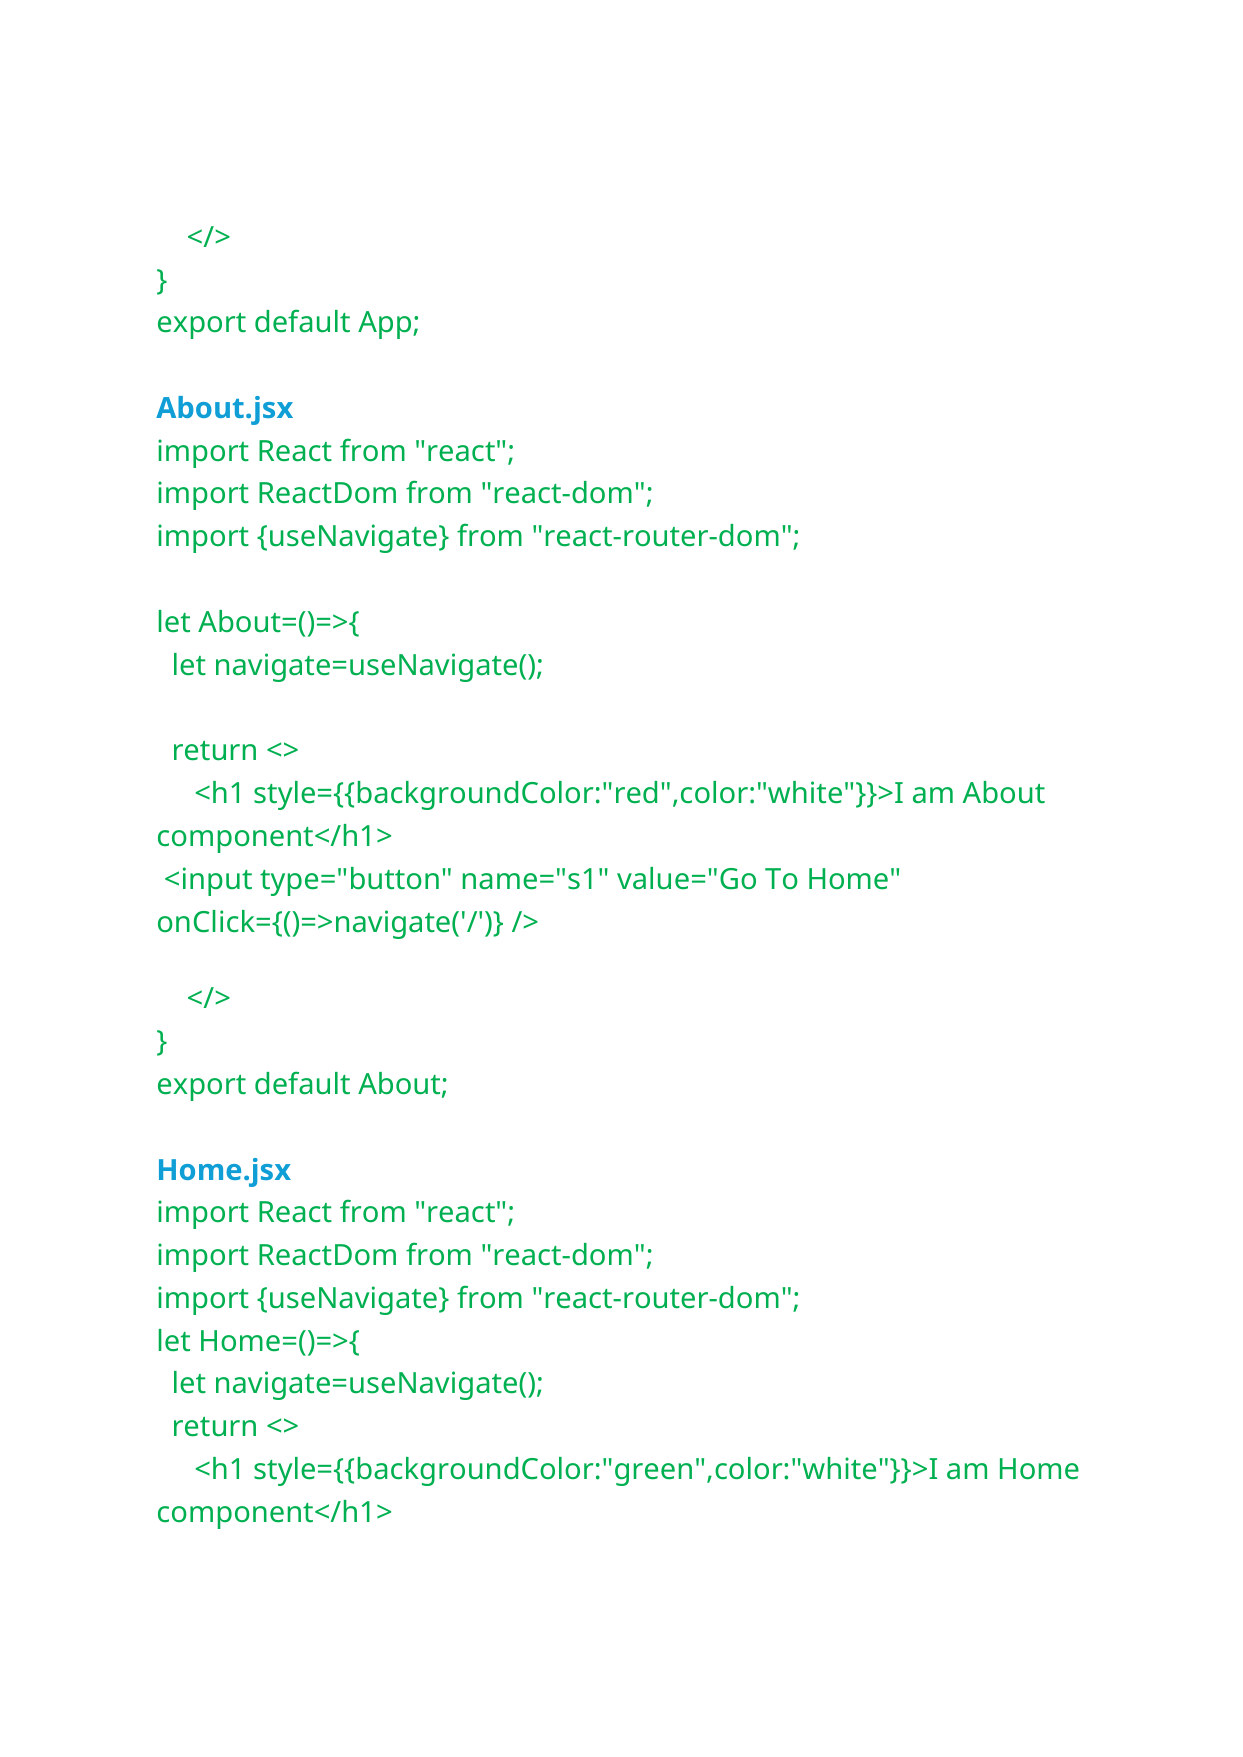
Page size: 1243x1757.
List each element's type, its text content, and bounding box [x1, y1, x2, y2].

text export default About; [156, 1063, 1178, 1103]
text let navigate=useNavigate(); [156, 1363, 1178, 1402]
text import ReactDom from "react-dom"; [156, 1234, 1178, 1274]
text } [156, 259, 1178, 298]
text export default App; [156, 302, 1178, 341]
text let Home=()=>{ [156, 1320, 1178, 1360]
text About.jsx [156, 387, 1178, 427]
text return <> [156, 1406, 1178, 1445]
text import React from "react"; [156, 430, 1178, 470]
text <h1 style={{backgroundColor:"red",color:"white"}}>I am About component</h1> [156, 772, 1178, 855]
text let About=()=>{ [156, 601, 1178, 641]
text return <> [156, 730, 1178, 769]
text import ReactDom from "react-dom"; [156, 473, 1178, 512]
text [156, 516, 1178, 555]
text </> [156, 216, 1178, 256]
text } [156, 1020, 1178, 1060]
text import {useNavigate} from "react-router-dom"; [156, 1277, 1178, 1317]
text Home.jsx [156, 1149, 1178, 1188]
text let navigate=useNavigate(); [156, 644, 1178, 684]
text import React from "react"; [156, 1192, 1178, 1231]
text </> [156, 977, 1178, 1017]
text <h1 style={{backgroundColor:"green",color:"white"}}>I am Home component</h1> [156, 1448, 1178, 1531]
text <input type="button" name="s1" value="Go To Home" onClick={()=>navigate('/')} /> [156, 858, 1178, 941]
